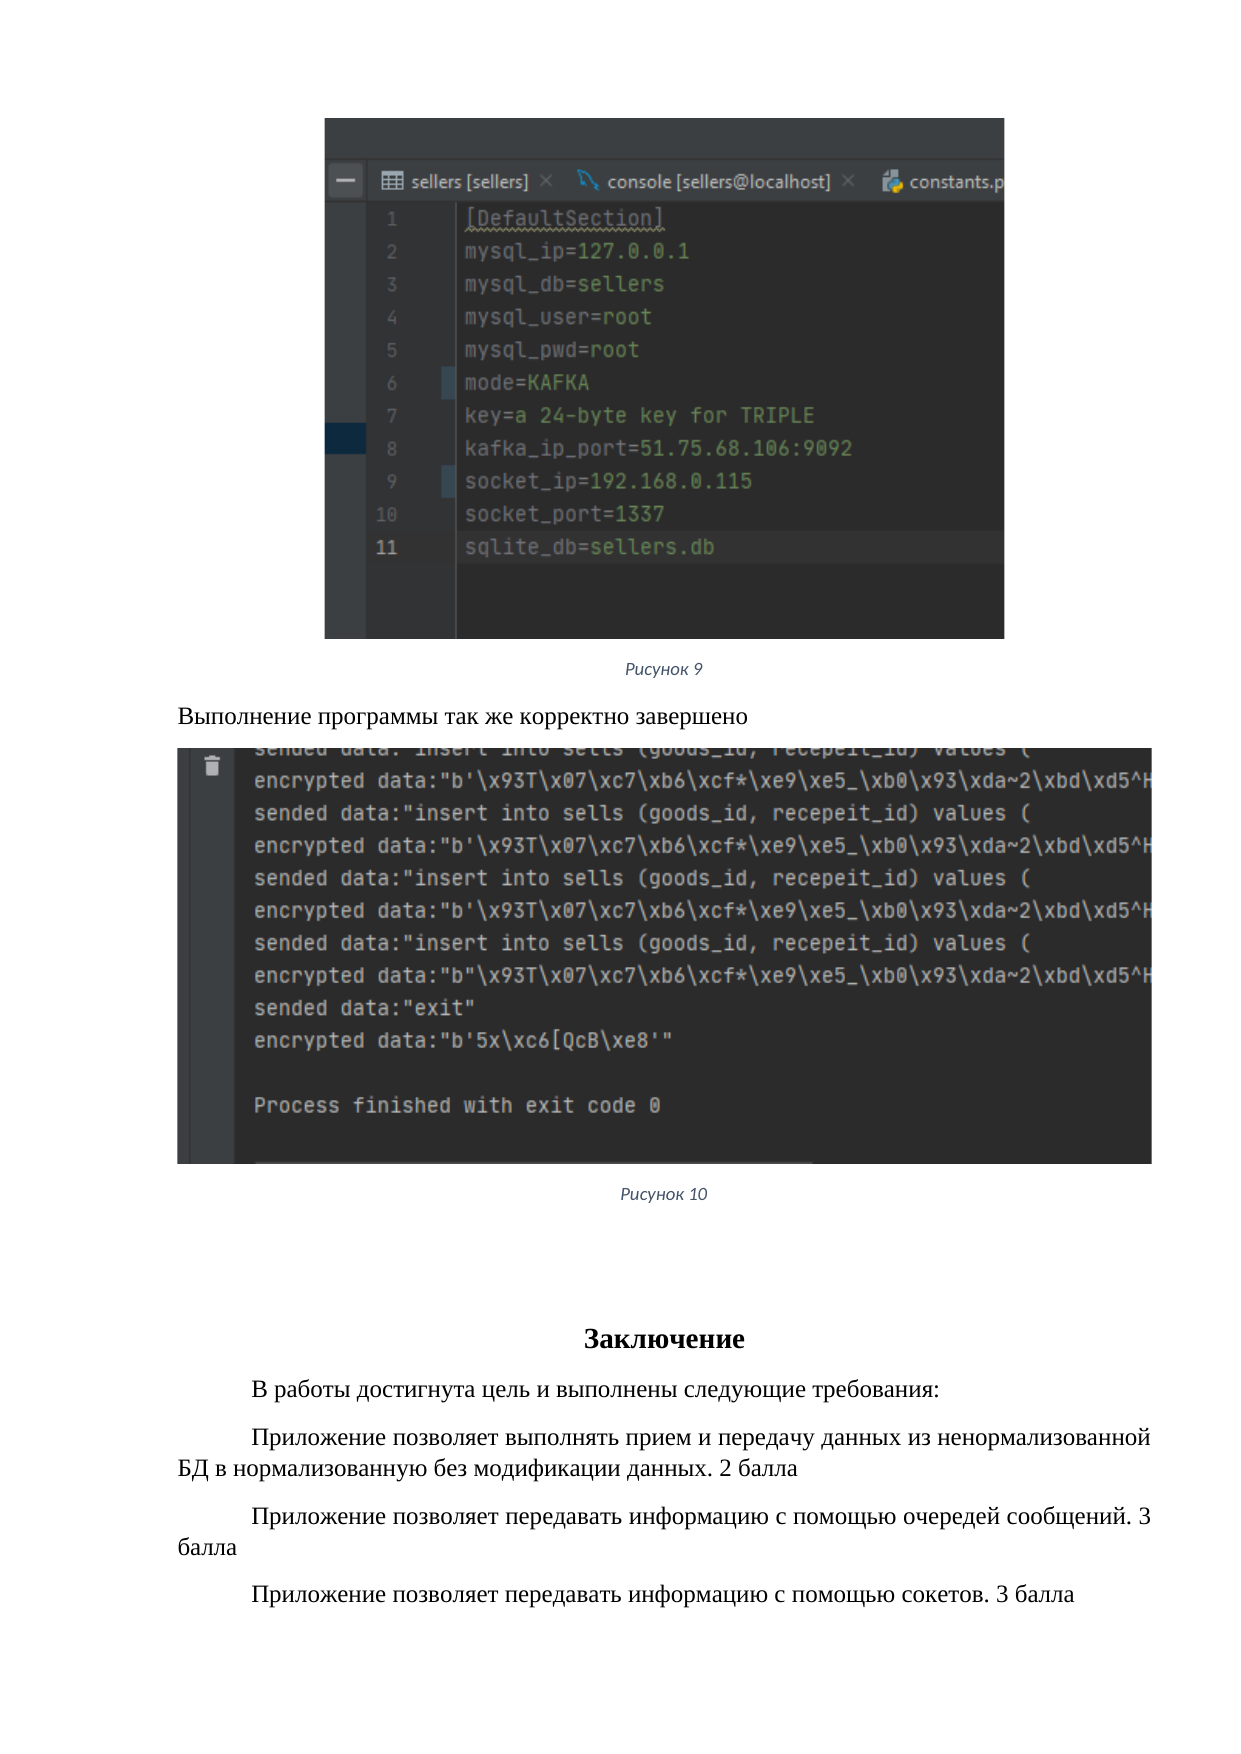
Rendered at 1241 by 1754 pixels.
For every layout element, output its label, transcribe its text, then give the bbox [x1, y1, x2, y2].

text Приложение позволяет выполнять прием и передачу данных из ненормализованной БД в нормализованную без модификации данных. 2 балла [177, 1422, 1152, 1482]
picture [177, 748, 1152, 1164]
text В работы достигнута цель и выполнены следующие требования: [177, 1374, 1152, 1403]
text Заключение [177, 1322, 1152, 1355]
text Рисунок 10 [177, 1182, 1152, 1205]
picture [324, 118, 1005, 639]
text Приложение позволяет передавать информацию с помощью очередей сообщений. 3 балла [177, 1501, 1152, 1561]
text Выполнение программы так же корректно завершено [177, 701, 1152, 730]
text Приложение позволяет передавать информацию с помощью сокетов. 3 балла [177, 1579, 1152, 1608]
text Рисунок 9 [177, 657, 1152, 680]
